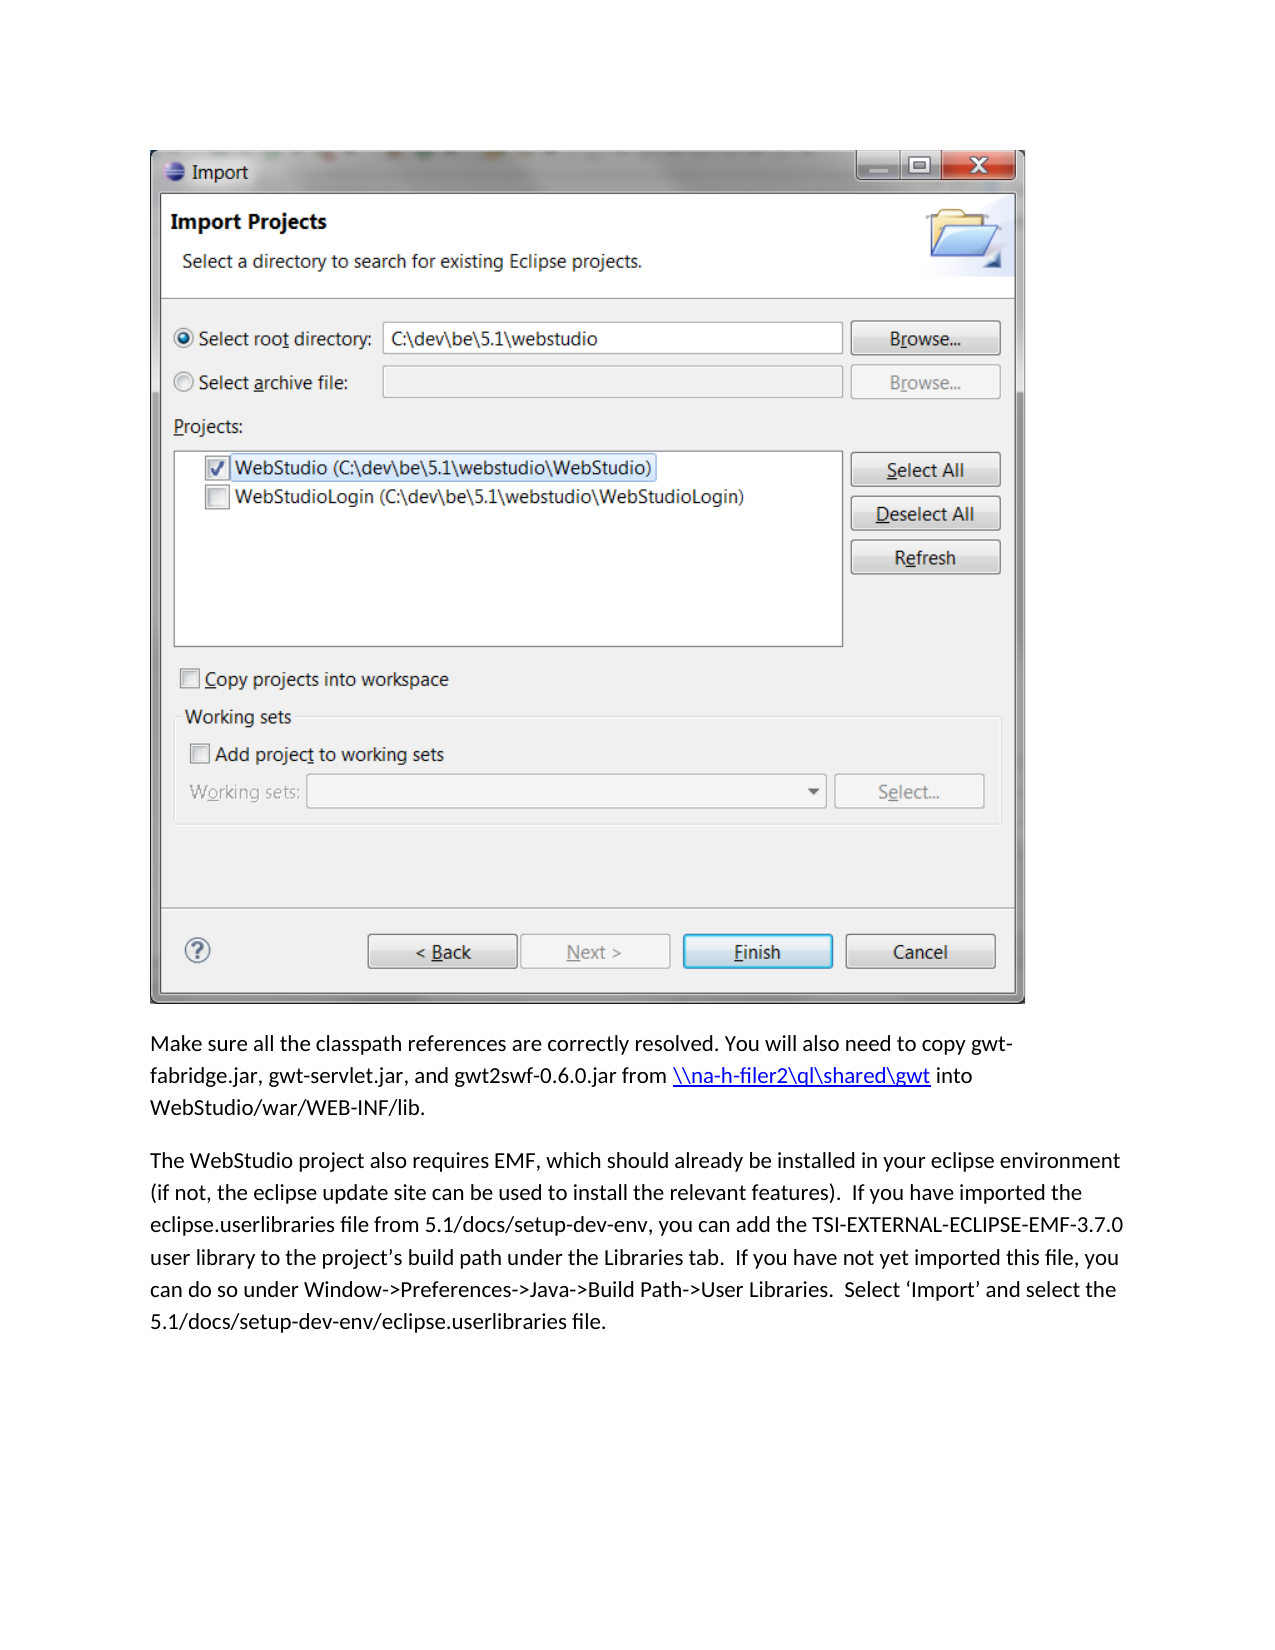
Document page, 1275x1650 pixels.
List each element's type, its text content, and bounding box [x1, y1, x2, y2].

text Make sure all the classpath references are correctly resolved. You will also need to copy gwt-fabridge.jar, gwt-servlet.jar, and gwt2swf-0.6.0.jar from \\na-h-filer2\ql\shared\gwt into WebStudio/war/WEB-INF/lib. [150, 1029, 1125, 1121]
text The WebStudio project also requires EMF, which should already be installed in your eclipse environment (if not, the eclipse update site can be used to install the relevant features). If you have imported the eclipse.userlibraries file from 5.1/docs/setup-dev-env, you can add the TSI-EXTERNAL-ECLIPSE-EMF-3.7.0 user library to the project’s build path under the Libraries tab. If you have not yet imported this file, you can do so under Window->Preferences->Java->Build Path->User Libraries. Select ‘Import’ and select the 5.1/docs/setup-dev-env/eclipse.userlibraries file. [150, 1146, 1125, 1335]
picture [150, 150, 1025, 1004]
